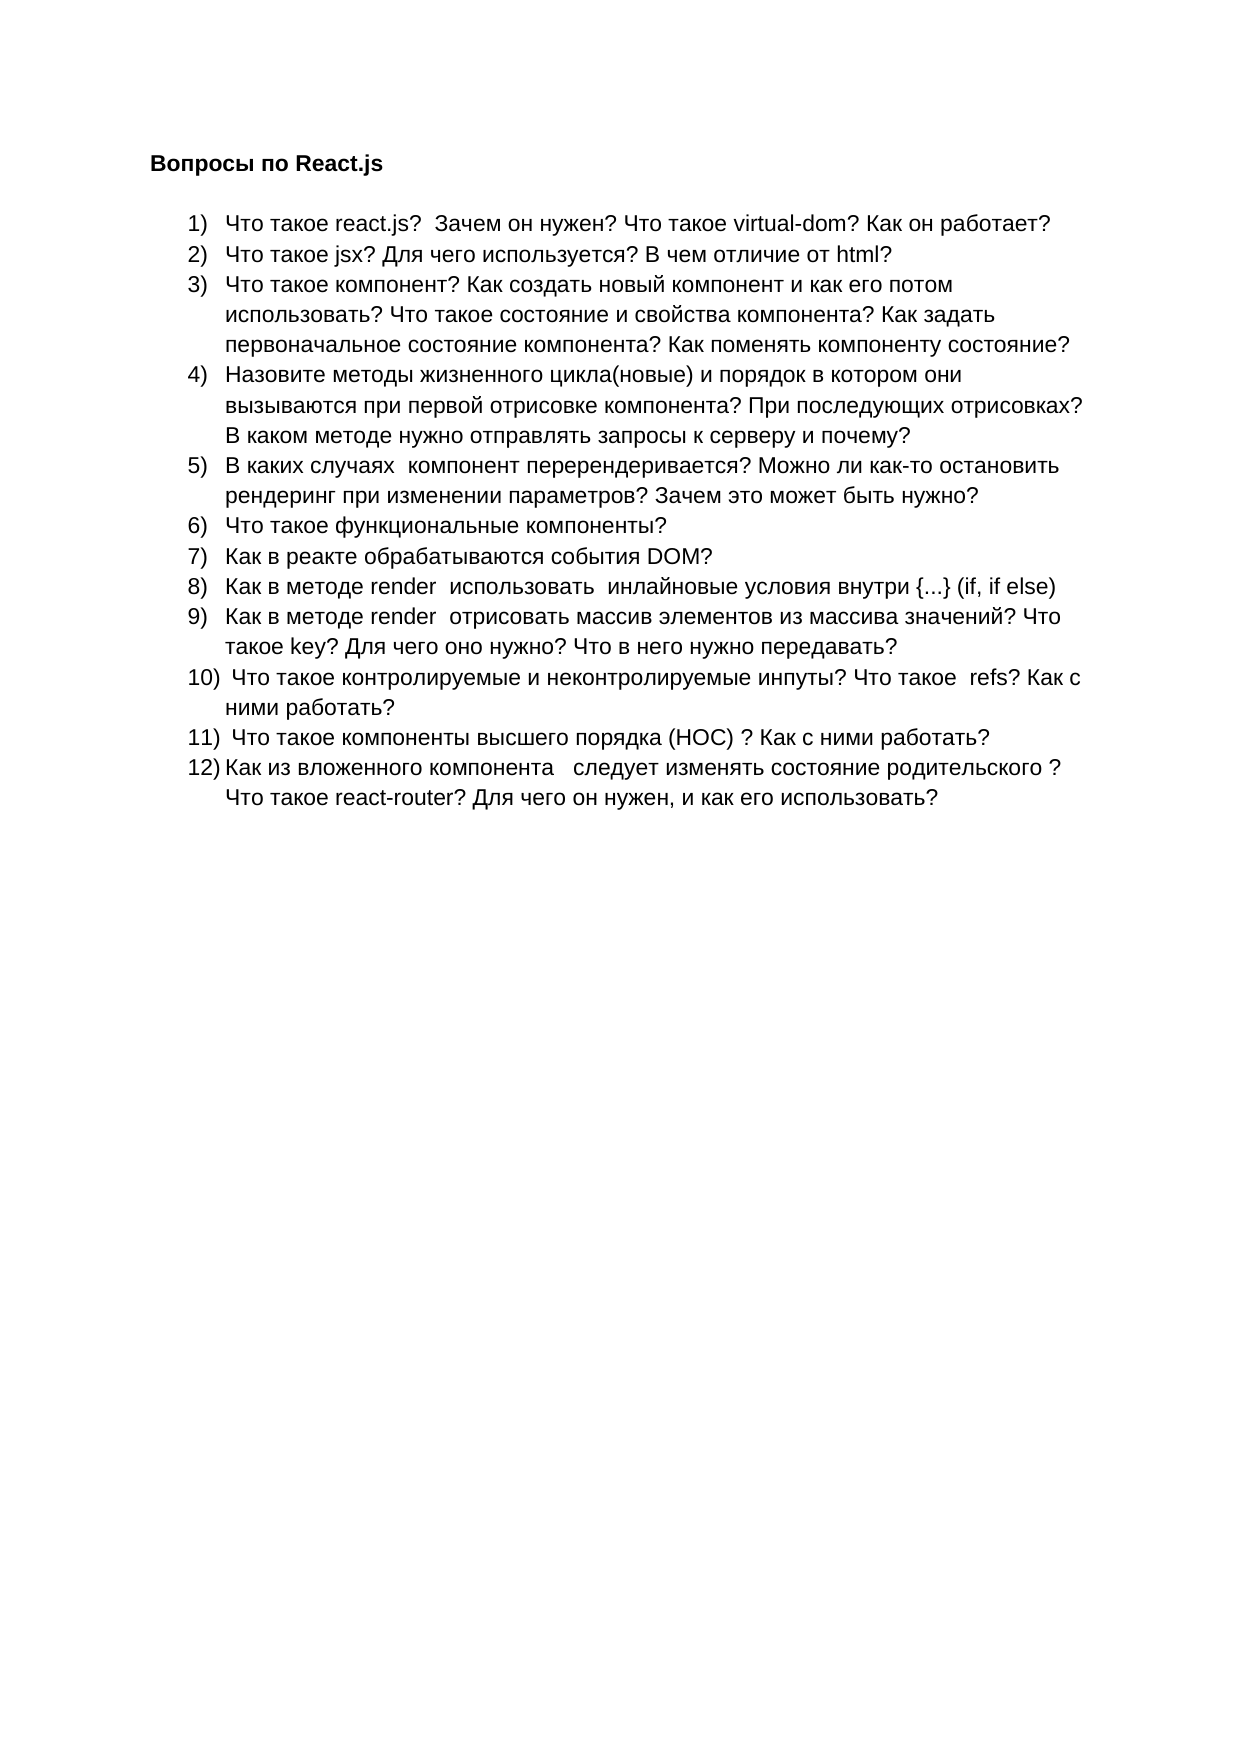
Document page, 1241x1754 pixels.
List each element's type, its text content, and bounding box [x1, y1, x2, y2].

list Что такое компонент? Как создать новый компонент и как его потом использовать? Что такое состояние и свойства компонента? Как задать первоначальное состояние компонента? Как поменять компоненту состояние? [187, 271, 1090, 358]
list Что такое функциональные компоненты? [187, 512, 1090, 539]
text Вопросы по React.js [150, 150, 1090, 176]
list Как в методе render отрисовать массив элементов из массива значений? Что такое key? Для чего оно нужно? Что в него нужно передавать? [187, 603, 1090, 660]
list Что такое контролируемые и неконтролируемые инпуты? Что такое refs? Как с ними работать? [187, 663, 1090, 720]
list Что такое компоненты высшего порядка (HOC) ? Как с ними работать? [187, 724, 1090, 750]
list Как в методе render использовать инлайновые условия внутри {...} (if, if else) [187, 573, 1090, 599]
list Как из вложенного компонента следует изменять состояние родительского ? Что такое react-router? Для чего он нужен, и как его использовать? [187, 754, 1090, 811]
list В каких случаях компонент перерендеривается? Можно ли как-то остановить рендеринг при изменении параметров? Зачем это может быть нужно? [187, 452, 1090, 509]
list Что такое react.js? Зачем он нужен? Что такое virtual-dom? Как он работает? [187, 210, 1090, 237]
list Что такое jsx? Для чего используется? В чем отличие от html? [187, 241, 1090, 267]
list Как в реакте обрабатываются события DOM? [187, 543, 1090, 569]
list Назовите методы жизненного цикла(новые) и порядок в котором они вызываются при первой отрисовке компонента? При последующих отрисовках? В каком методе нужно отправлять запросы к серверу и почему? [187, 361, 1090, 448]
